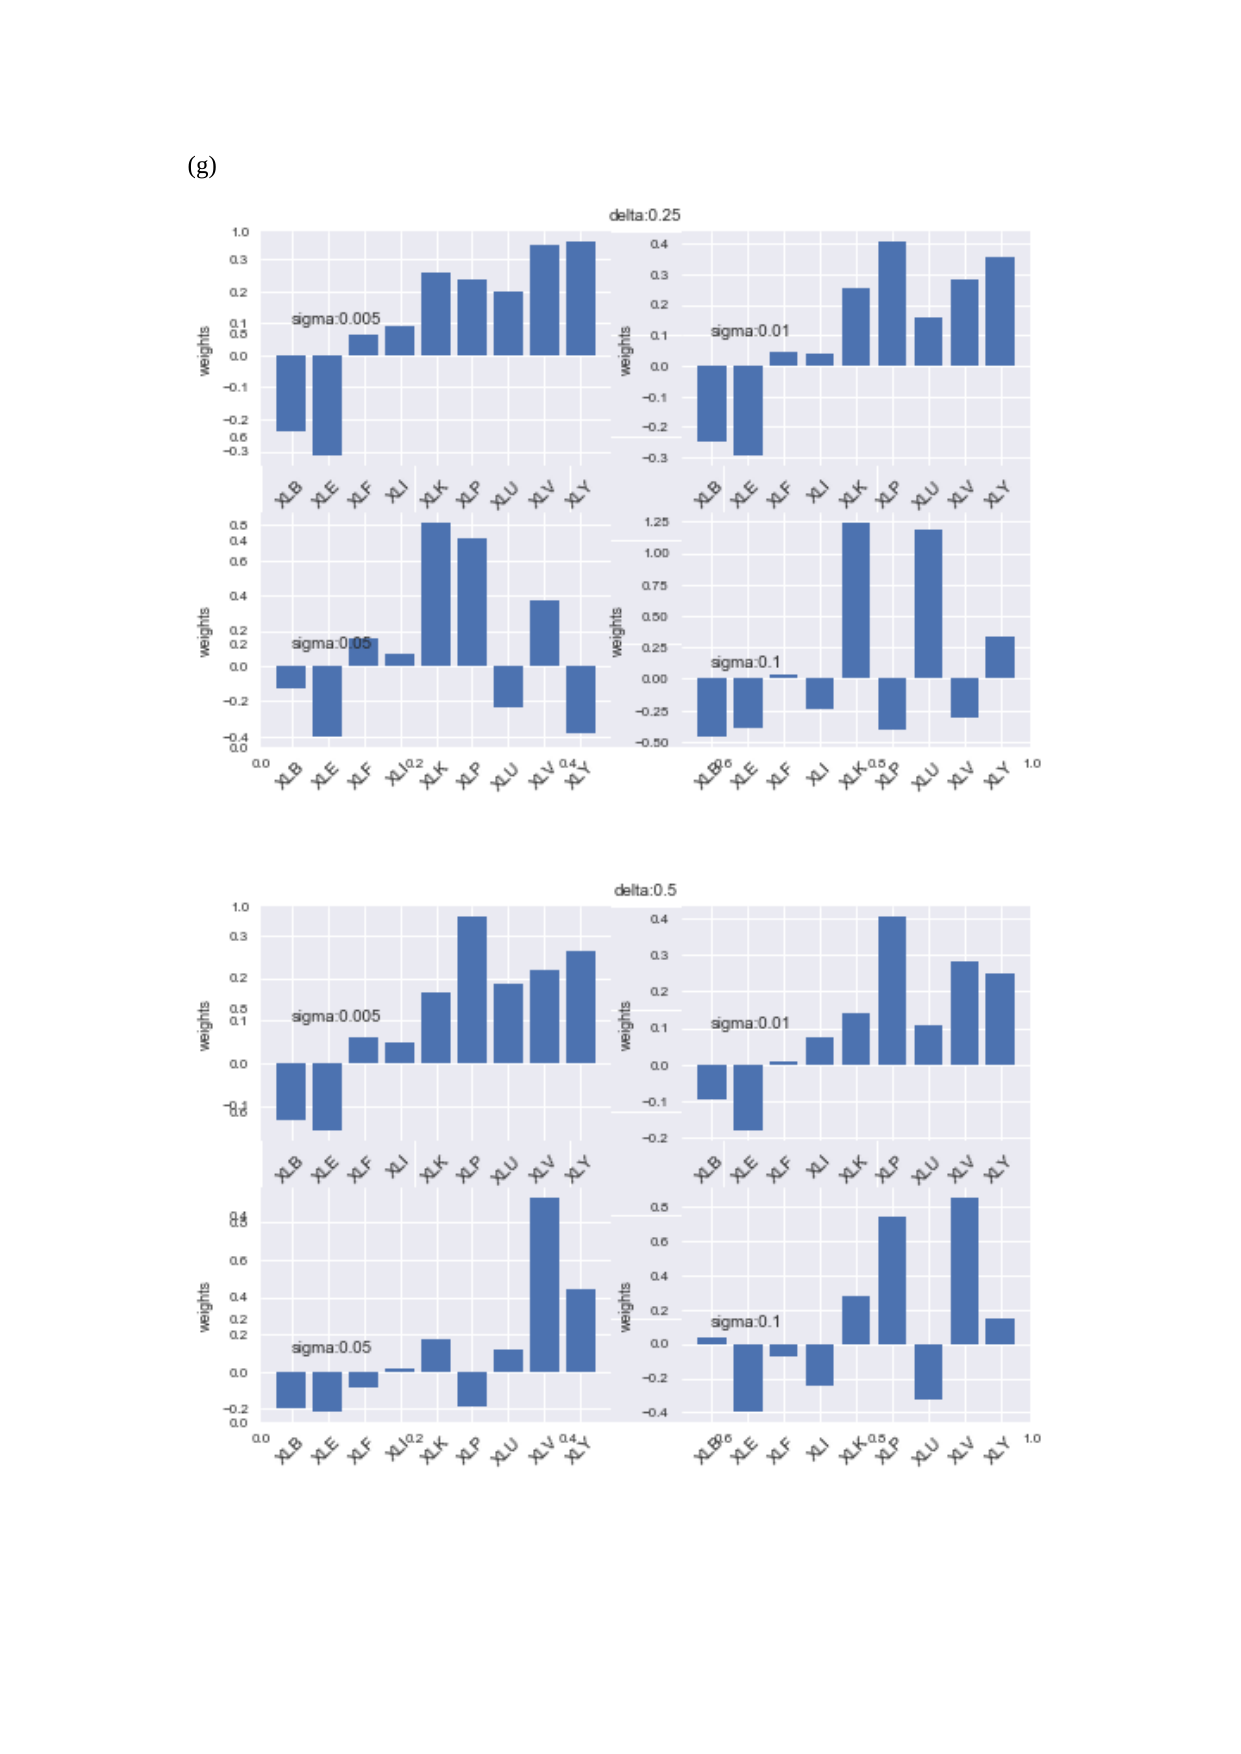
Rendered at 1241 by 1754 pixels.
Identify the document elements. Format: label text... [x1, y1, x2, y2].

picture [187, 872, 1053, 1481]
text (g) [187, 150, 1053, 179]
picture [187, 197, 1053, 806]
